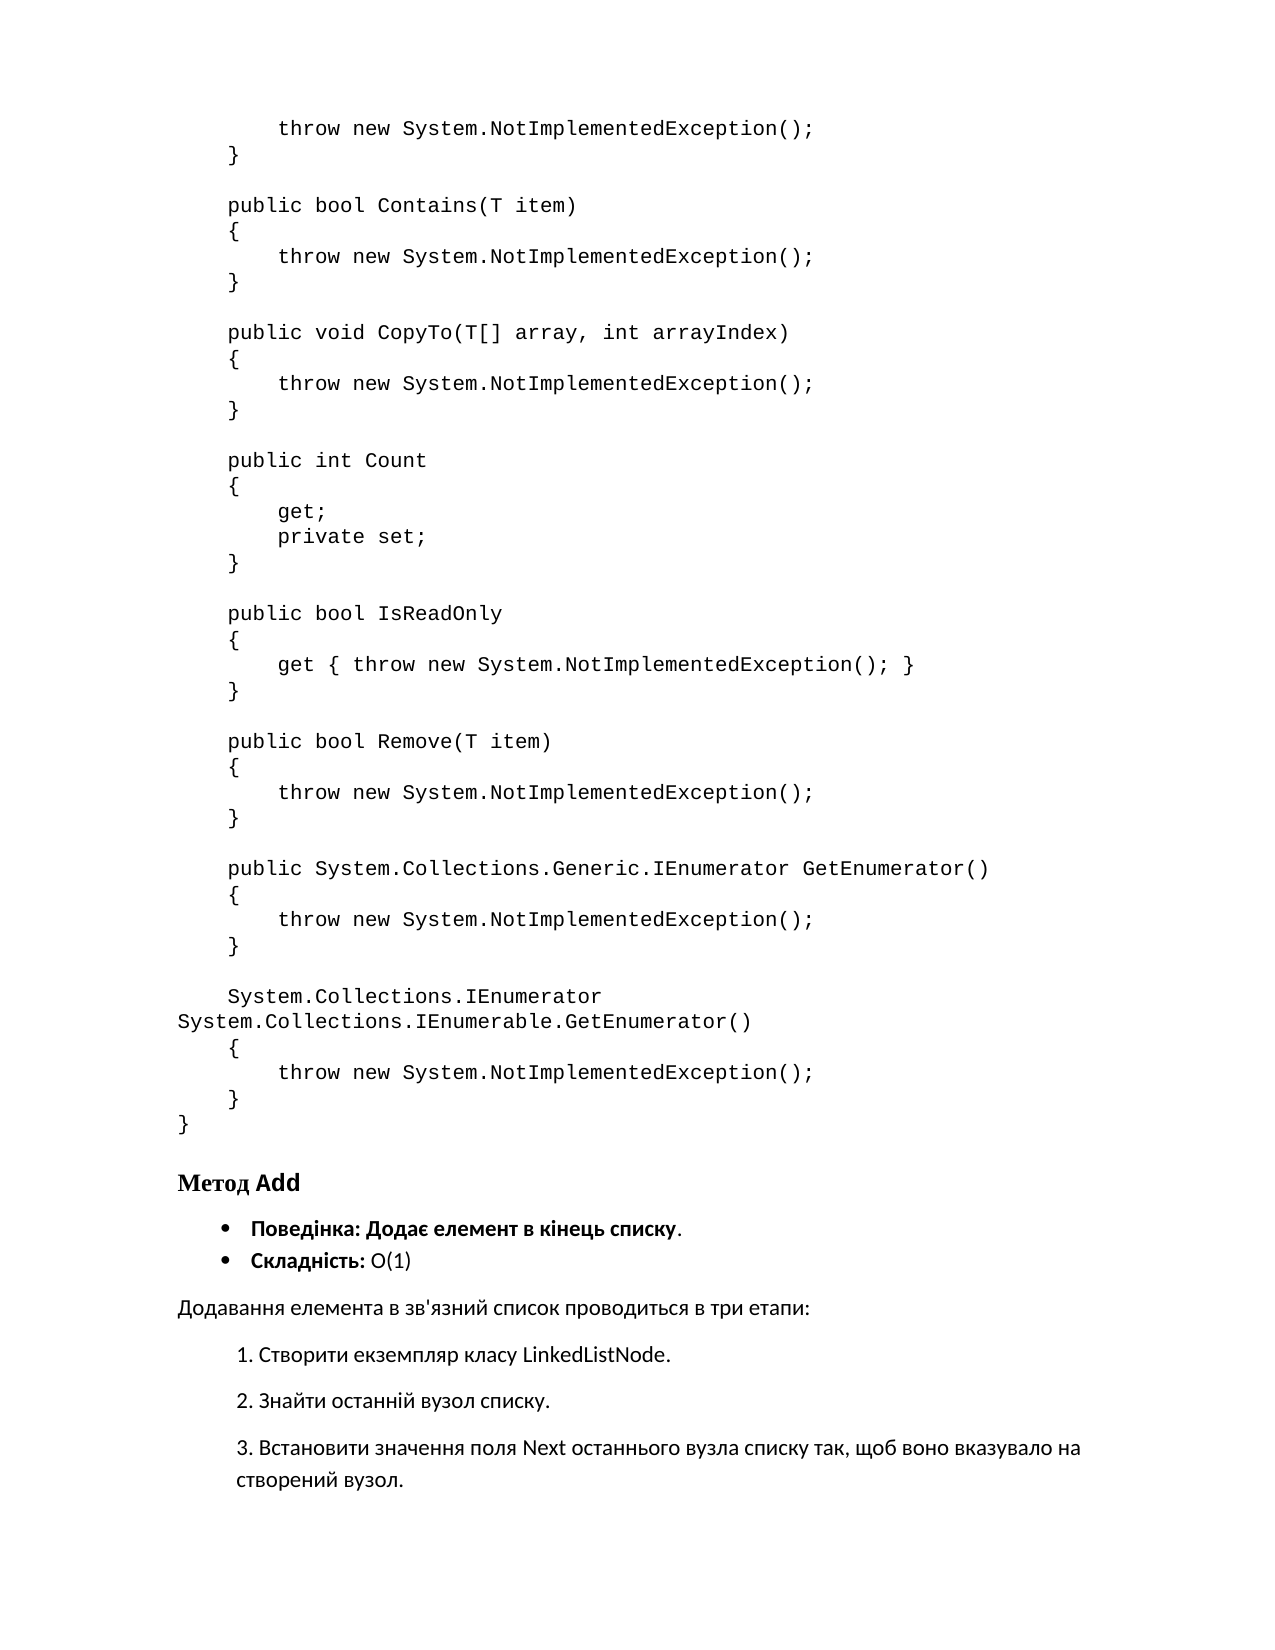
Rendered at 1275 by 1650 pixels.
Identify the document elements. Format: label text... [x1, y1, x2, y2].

text } [177, 807, 1186, 831]
subtitle Метод Add [177, 1168, 1186, 1199]
text public bool IsReadOnly [177, 603, 1186, 627]
text throw new System.NotImplementedException(); [177, 909, 1186, 933]
text public bool Remove(T item) [177, 731, 1186, 754]
text get { throw new System.NotImplementedException(); } [177, 654, 1186, 678]
text } [177, 935, 1186, 958]
text { [177, 628, 1186, 652]
text { [177, 348, 1186, 371]
text } [177, 679, 1186, 703]
text { [177, 220, 1186, 244]
text private set; [177, 526, 1186, 550]
text { [177, 756, 1186, 780]
text public bool Contains(T item) [177, 195, 1186, 218]
list Складність: O(1) [221, 1246, 1186, 1274]
text } [177, 552, 1186, 576]
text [177, 118, 1186, 142]
text get; [177, 501, 1186, 524]
text 3. Встановити значення поля Next останнього вузла списку так, щоб воно вказувало на створений вузол. [236, 1433, 1186, 1494]
text } [177, 271, 1186, 295]
text 1. Створити екземпляр класу LinkedListNode. [236, 1340, 1186, 1368]
text } [177, 144, 1186, 167]
list Поведінка: Додає елемент в кінець списку. [221, 1214, 1186, 1242]
text { [177, 884, 1186, 907]
text System.Collections.IEnumerator System.Collections.IEnumerable.GetEnumerator() [177, 986, 1186, 1035]
text } [177, 1088, 1186, 1112]
text throw new System.NotImplementedException(); [177, 782, 1186, 805]
text } [177, 399, 1186, 422]
text 2. Знайти останній вузол списку. [236, 1387, 1186, 1415]
text Додавання елемента в зв'язний список проводиться в три етапи: [177, 1293, 1186, 1321]
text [177, 246, 1186, 269]
text public void CopyTo(T[] array, int arrayIndex) [177, 322, 1186, 346]
text { [177, 1037, 1186, 1061]
text throw new System.NotImplementedException(); [177, 1062, 1186, 1086]
text throw new System.NotImplementedException(); [177, 373, 1186, 397]
text public System.Collections.Generic.IEnumerator GetEnumerator() [177, 858, 1186, 882]
text public int Count [177, 450, 1186, 473]
text { [177, 475, 1186, 499]
text } [177, 1113, 1186, 1137]
